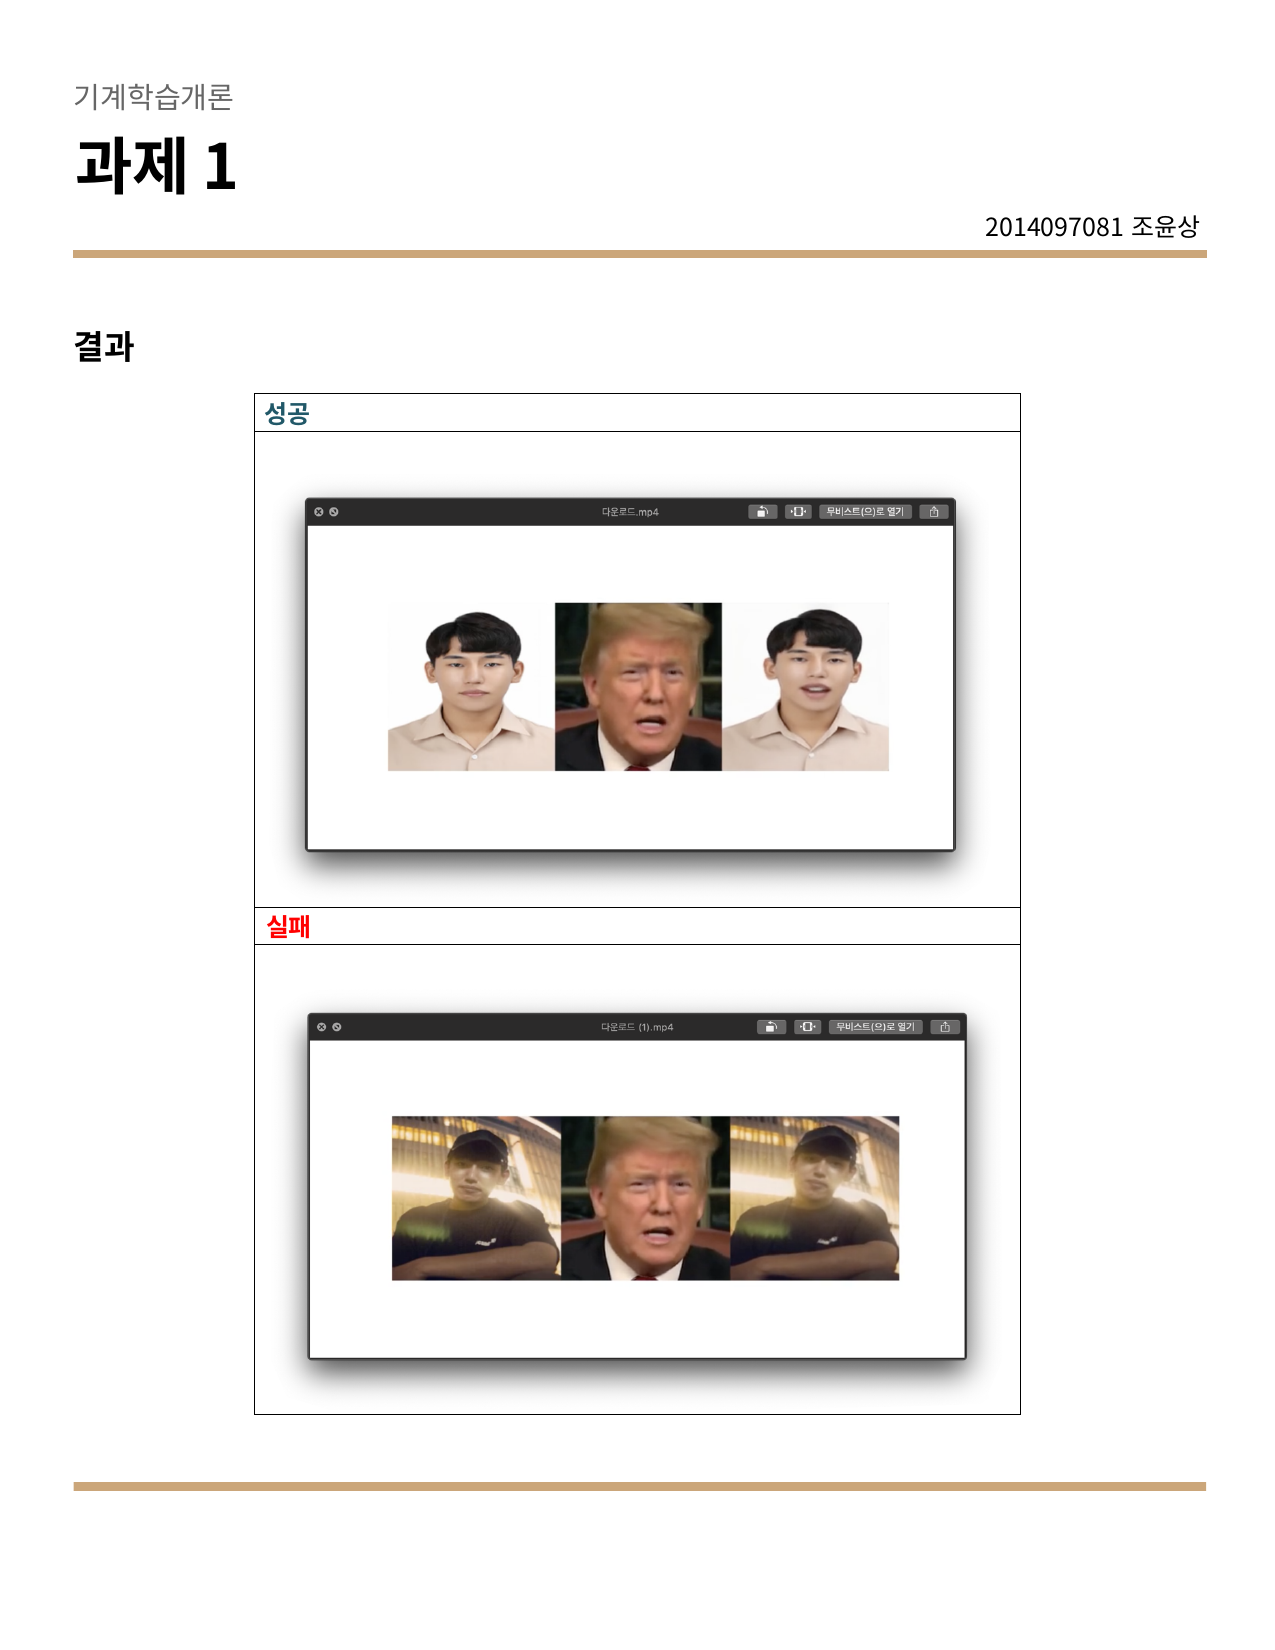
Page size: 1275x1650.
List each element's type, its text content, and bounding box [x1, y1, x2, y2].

table_cell 실패 [255, 908, 1020, 944]
picture [73, 1482, 1207, 1491]
table_cell [255, 432, 1020, 907]
picture [267, 987, 1002, 1409]
title 2014097081 조윤상 [75, 208, 1200, 244]
title 과제1 [75, 117, 1200, 208]
table_cell [255, 945, 1020, 1414]
picture [73, 250, 1207, 258]
subtitle 결과 [73, 321, 1200, 369]
picture [266, 473, 990, 901]
text 기계학습개론 [73, 75, 1200, 117]
table_header 성공 [255, 394, 1020, 431]
